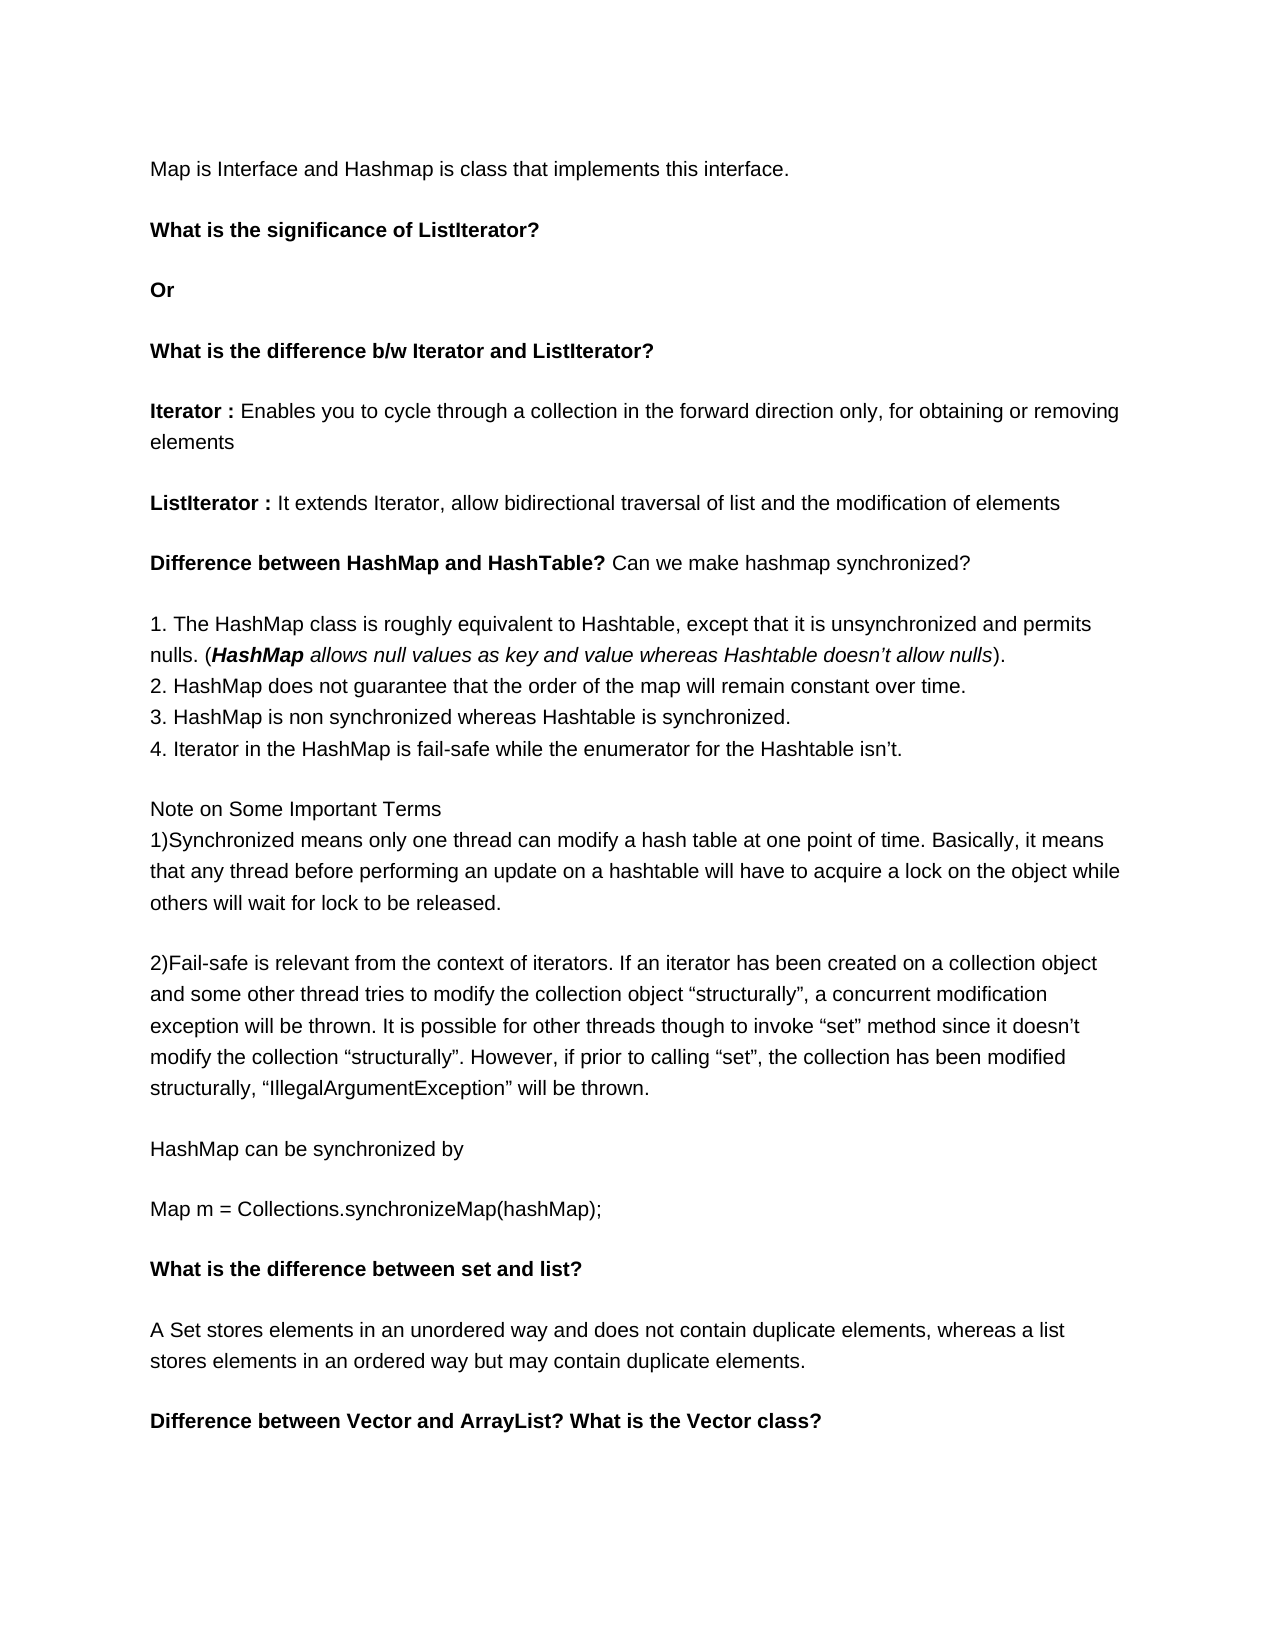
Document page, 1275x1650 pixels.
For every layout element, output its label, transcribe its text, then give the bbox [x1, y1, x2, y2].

text What is the difference between set and list? [150, 1250, 1125, 1281]
text 1. The HashMap class is roughly equivalent to Hashtable, except that it is unsynchronized and permits nulls. (HashMap allows null values as key and value whereas Hashtable doesn’t allow nulls). 2. HashMap does not guarantee that the order of the map will remain constant over time. 3. HashMap is non synchronized whereas Hashtable is synchronized. 4. Iterator in the HashMap is fail-safe while the enumerator for the Hashtable isn’t. [150, 604, 1125, 760]
text Map m = Collections.synchronizeMap(hashMap); [150, 1189, 1125, 1221]
text 2)Fail-safe is relevant from the context of iterators. If an iterator has been created on a collection object and some other thread tries to modify the collection object “structurally”, a concurrent modification exception will be thrown. It is possible for other threads though to invoke “set” method since it doesn’t modify the collection “structurally”. However, if prior to calling “set”, the collection has been modified structurally, “IllegalArgumentException” will be thrown. [150, 944, 1125, 1100]
text ListIterator : It extends Iterator, allow bidirectional traversal of list and the modification of elements [150, 483, 1125, 514]
text Or [150, 271, 1125, 302]
text Map is Interface and Hashmap is class that implements this interface. [150, 150, 1125, 181]
text A Set stores elements in an unordered way and does not contain duplicate elements, whereas a list stores elements in an ordered way but may contain duplicate elements. [150, 1310, 1125, 1373]
text HashMap can be synchronized by [150, 1129, 1125, 1160]
text Difference between Vector and ArrayList? What is the Vector class? [150, 1402, 1125, 1433]
text What is the significance of ListIterator? [150, 210, 1125, 242]
text Note on Some Important Terms 1)Synchronized means only one thread can modify a hash table at one point of time. Basically, it means that any thread before performing an update on a hashtable will have to acquire a lock on the object while others will wait for lock to be released. [150, 789, 1125, 914]
text What is the difference b/w Iterator and ListIterator? [150, 331, 1125, 362]
text Iterator : Enables you to cycle through a collection in the forward direction only, for obtaining or removing elements [150, 392, 1125, 454]
text Difference between HashMap and HashTable? Can we make hashmap synchronized? [150, 544, 1125, 575]
